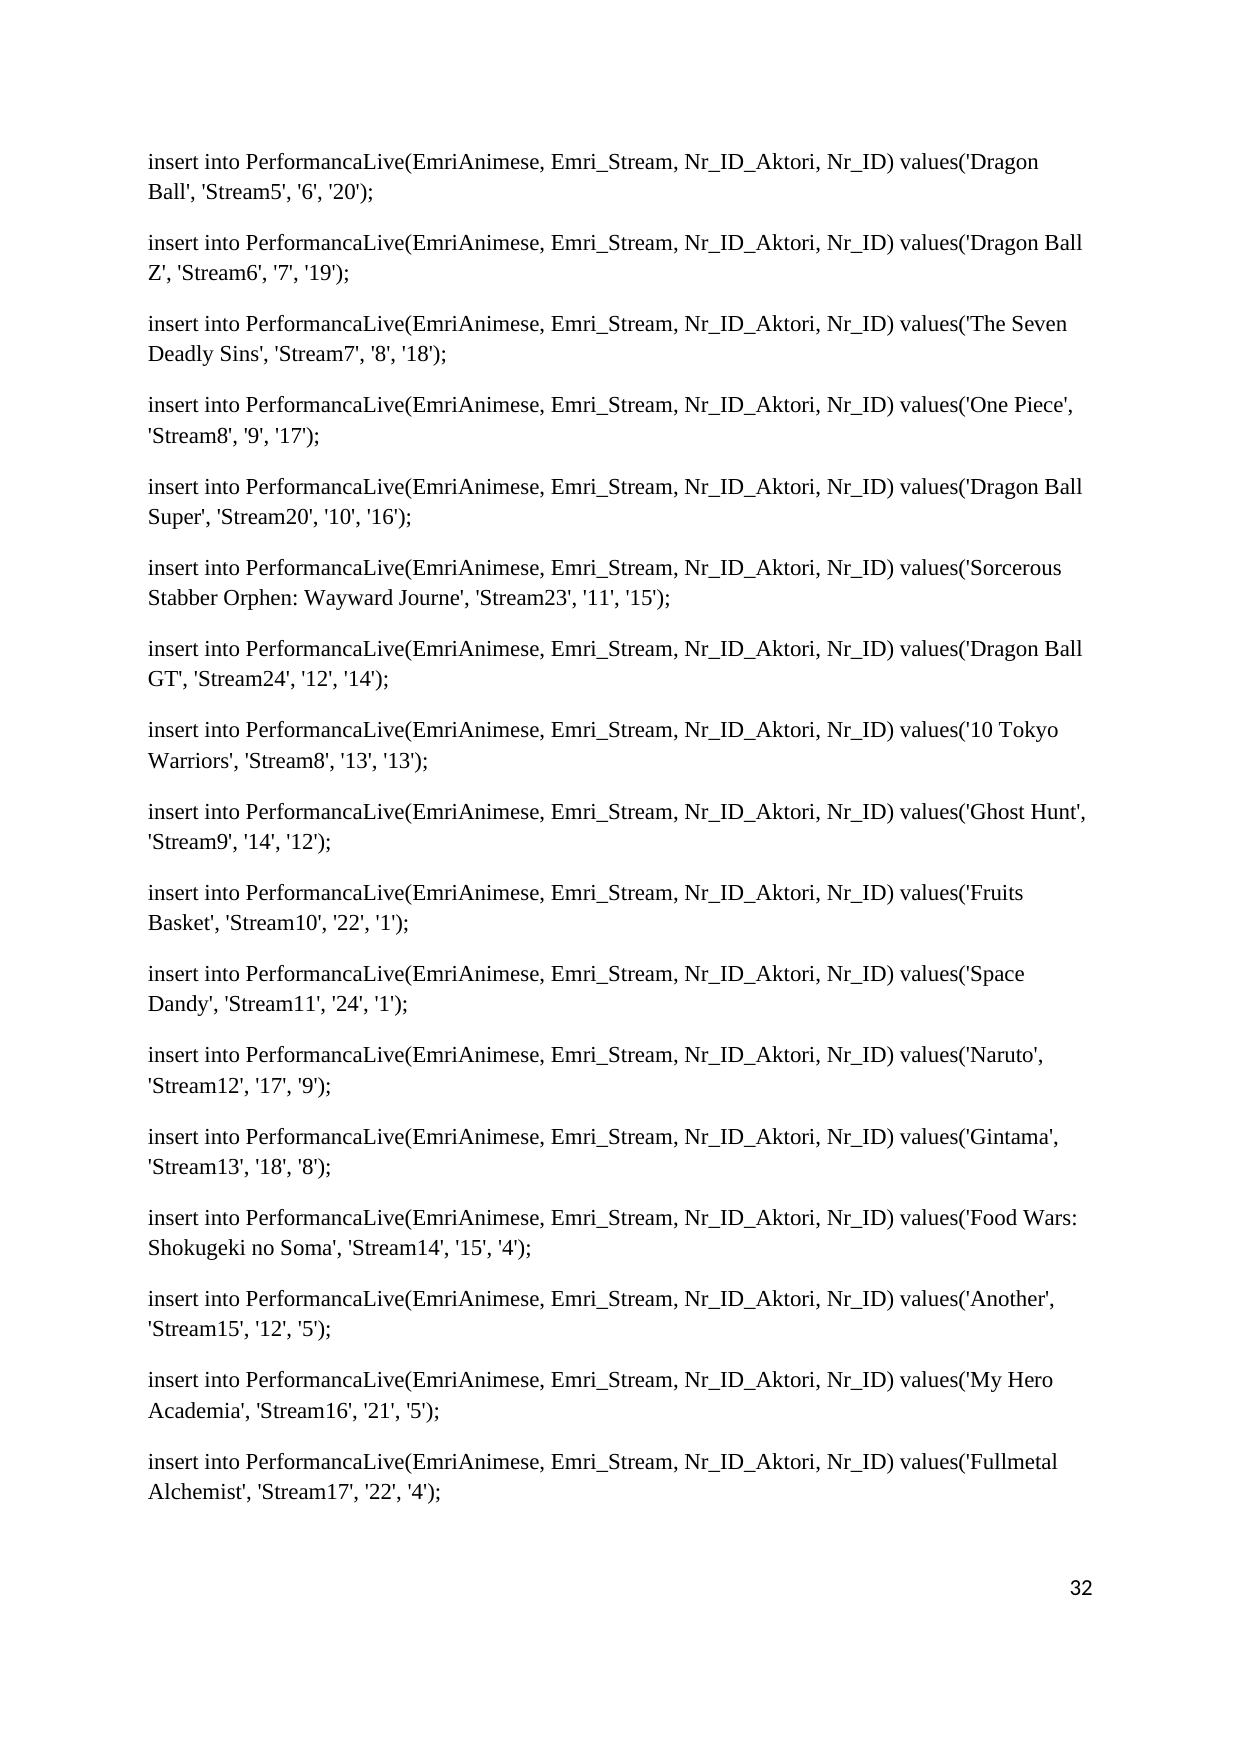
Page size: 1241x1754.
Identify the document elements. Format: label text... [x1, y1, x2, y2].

text insert into PerformancaLive(EmriAnimese, Emri_Stream, Nr_ID_Aktori, Nr_ID) values('Dragon Ball Z', 'Stream6', '7', '19'); [148, 229, 1092, 286]
text insert into PerformancaLive(EmriAnimese, Emri_Stream, Nr_ID_Aktori, Nr_ID) values('Fullmetal Alchemist', 'Stream17', '22', '4'); [148, 1448, 1092, 1504]
text insert into PerformancaLive(EmriAnimese, Emri_Stream, Nr_ID_Aktori, Nr_ID) values('Dragon Ball Super', 'Stream20', '10', '16'); [148, 473, 1092, 529]
text insert into PerformancaLive(EmriAnimese, Emri_Stream, Nr_ID_Aktori, Nr_ID) values('Another', 'Stream15', '12', '5'); [148, 1285, 1092, 1342]
text insert into PerformancaLive(EmriAnimese, Emri_Stream, Nr_ID_Aktori, Nr_ID) values('Naruto', 'Stream12', '17', '9'); [148, 1041, 1092, 1098]
text insert into PerformancaLive(EmriAnimese, Emri_Stream, Nr_ID_Aktori, Nr_ID) values('Ghost Hunt', 'Stream9', '14', '12'); [148, 798, 1092, 854]
text insert into PerformancaLive(EmriAnimese, Emri_Stream, Nr_ID_Aktori, Nr_ID) values('Space Dandy', 'Stream11', '24', '1'); [148, 960, 1092, 1017]
text insert into PerformancaLive(EmriAnimese, Emri_Stream, Nr_ID_Aktori, Nr_ID) values('My Hero Academia', 'Stream16', '21', '5'); [148, 1366, 1092, 1423]
text insert into PerformancaLive(EmriAnimese, Emri_Stream, Nr_ID_Aktori, Nr_ID) values('Fruits Basket', 'Stream10', '22', '1'); [148, 879, 1092, 936]
text insert into PerformancaLive(EmriAnimese, Emri_Stream, Nr_ID_Aktori, Nr_ID) values('Sorcerous Stabber Orphen: Wayward Journe', 'Stream23', '11', '15'); [148, 554, 1092, 611]
text insert into PerformancaLive(EmriAnimese, Emri_Stream, Nr_ID_Aktori, Nr_ID) values('Dragon Ball GT', 'Stream24', '12', '14'); [148, 635, 1092, 692]
text insert into PerformancaLive(EmriAnimese, Emri_Stream, Nr_ID_Aktori, Nr_ID) values('10 Tokyo Warriors', 'Stream8', '13', '13'); [148, 716, 1092, 773]
text insert into PerformancaLive(EmriAnimese, Emri_Stream, Nr_ID_Aktori, Nr_ID) values('The Seven Deadly Sins', 'Stream7', '8', '18'); [148, 310, 1092, 367]
text insert into PerformancaLive(EmriAnimese, Emri_Stream, Nr_ID_Aktori, Nr_ID) values('Gintama', 'Stream13', '18', '8'); [148, 1123, 1092, 1179]
text insert into PerformancaLive(EmriAnimese, Emri_Stream, Nr_ID_Aktori, Nr_ID) values('One Piece', 'Stream8', '9', '17'); [148, 391, 1092, 448]
text insert into PerformancaLive(EmriAnimese, Emri_Stream, Nr_ID_Aktori, Nr_ID) values('Dragon Ball', 'Stream5', '6', '20'); [148, 148, 1092, 204]
text insert into PerformancaLive(EmriAnimese, Emri_Stream, Nr_ID_Aktori, Nr_ID) values('Food Wars: Shokugeki no Soma', 'Stream14', '15', '4'); [148, 1204, 1092, 1261]
